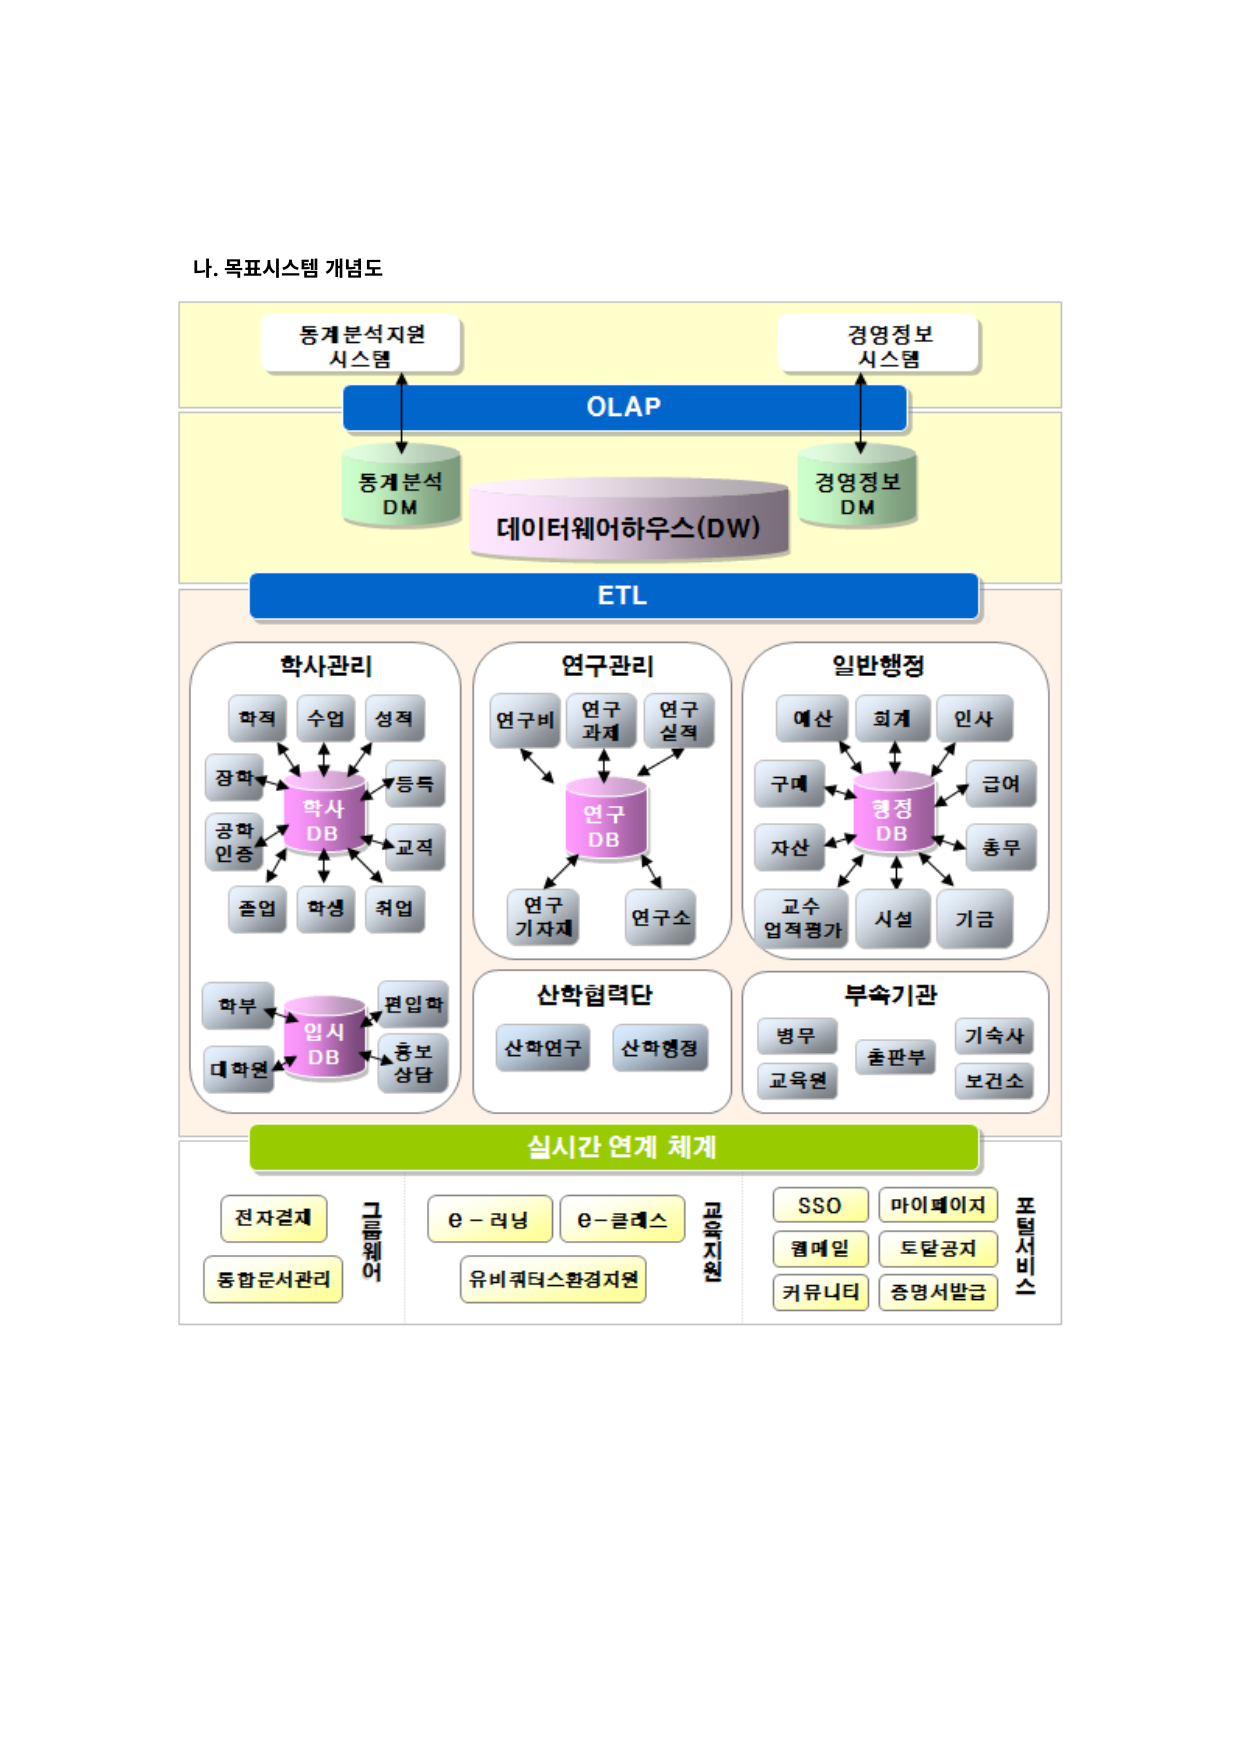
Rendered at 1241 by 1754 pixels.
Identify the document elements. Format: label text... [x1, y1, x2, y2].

text 나. 목표시스템 개념도 [177, 252, 1063, 282]
picture [177, 300, 1063, 1327]
